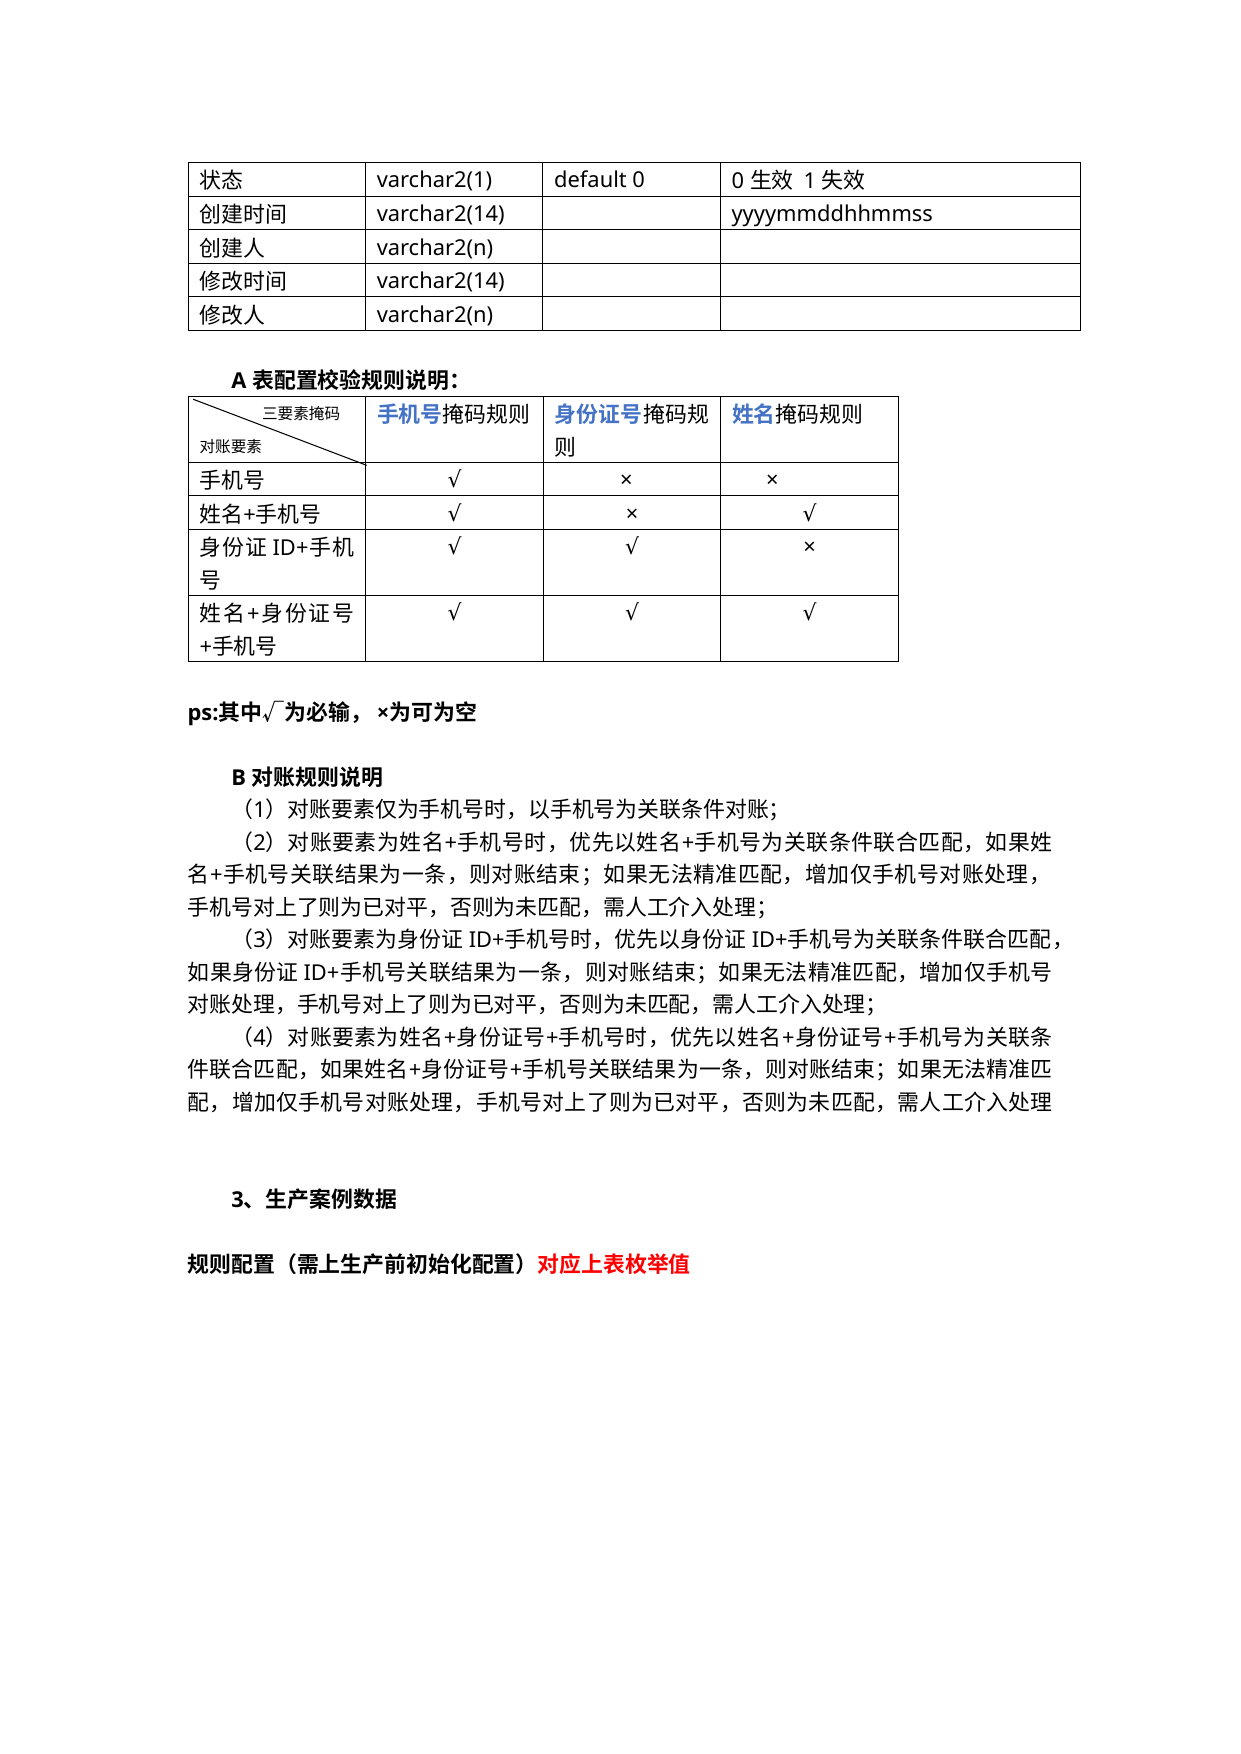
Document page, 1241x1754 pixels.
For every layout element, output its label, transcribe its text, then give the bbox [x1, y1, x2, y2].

table_cell × [544, 496, 720, 529]
table_cell varchar2(1) [366, 163, 542, 196]
table_cell × [721, 530, 898, 595]
table_cell [543, 264, 720, 296]
table_cell √ [544, 596, 720, 661]
list 对账要素为姓名+手机号时，优先以姓名+手机号为关联条件联合匹配，如果姓名+手机号关联结果为一条，则对账结束；如果无法精准匹配，增加仅手机号对账处理，手机号对上了则为已对平，否则为未匹配，需人工介入处理； [187, 824, 1053, 922]
table_cell [721, 230, 1080, 263]
table_cell 状态 [189, 163, 365, 196]
table_header 身份证号掩码规则 [544, 397, 720, 462]
table_cell 创建人 [189, 230, 365, 263]
table_cell [721, 297, 1080, 330]
table_cell 修改人 [189, 297, 365, 330]
table_cell 姓名+手机号 [189, 496, 365, 529]
table_header 三要素掩码 对账要素 [189, 397, 365, 462]
table_cell 创建时间 [189, 197, 365, 229]
text B 对账规则说明 [187, 759, 1053, 792]
table_cell √ [544, 530, 720, 595]
table_cell √ [366, 496, 543, 529]
list 对账要素仅为手机号时，以手机号为关联条件对账； [187, 792, 1053, 824]
table_cell × [544, 463, 720, 495]
table_cell 身份证ID+手机号 [189, 530, 365, 595]
table_cell [543, 230, 720, 263]
table_cell default 0 [543, 163, 720, 196]
table_cell yyyymmddhhmmss [721, 197, 1080, 229]
text 规则配置（需上生产前初始化配置）对应上表枚举值 [187, 1247, 1053, 1279]
table_header 手机号掩码规则 [366, 397, 543, 462]
table_cell 姓名+身份证号+手机号 [189, 596, 365, 661]
table_cell varchar2(n) [366, 230, 542, 263]
table_cell varchar2(14) [366, 197, 542, 229]
list 对账要素为身份证ID+手机号时，优先以身份证ID+手机号为关联条件联合匹配，如果身份证ID+手机号关联结果为一条，则对账结束；如果无法精准匹配，增加仅手机号对账处理，手机号对上了则为已对平，否则为未匹配，需人工介入处理； [187, 922, 1053, 1019]
table_cell [721, 264, 1080, 296]
table_cell 修改时间 [189, 264, 365, 296]
table_cell √ [366, 596, 543, 661]
table_cell [543, 197, 720, 229]
table_cell varchar2(n) [366, 297, 542, 330]
table_cell √ [721, 496, 898, 529]
table_cell 手机号 [189, 463, 365, 495]
table_cell √ [721, 596, 898, 661]
table_cell [543, 297, 720, 330]
table_cell √ [366, 530, 543, 595]
text A 表配置校验规则说明： [231, 363, 1053, 396]
table_cell varchar2(14) [366, 264, 542, 296]
list 对账要素为姓名+身份证号+手机号时，优先以姓名+身份证号+手机号为关联条件联合匹配，如果姓名+身份证号+手机号关联结果为一条，则对账结束；如果无法精准匹配，增加仅手机号对账处理，手机号对上了则为已对平，否则为未匹配，需人工介入处理。 [187, 1019, 1053, 1149]
table_cell √ [366, 463, 543, 495]
text ps:其中√为必输， ×为可为空 [187, 694, 1053, 727]
table_cell × [721, 463, 898, 495]
table_header 姓名掩码规则 [721, 397, 898, 462]
table_cell 0 生效 1 失效 [721, 163, 1080, 196]
list 生产案例数据 [231, 1182, 1053, 1214]
